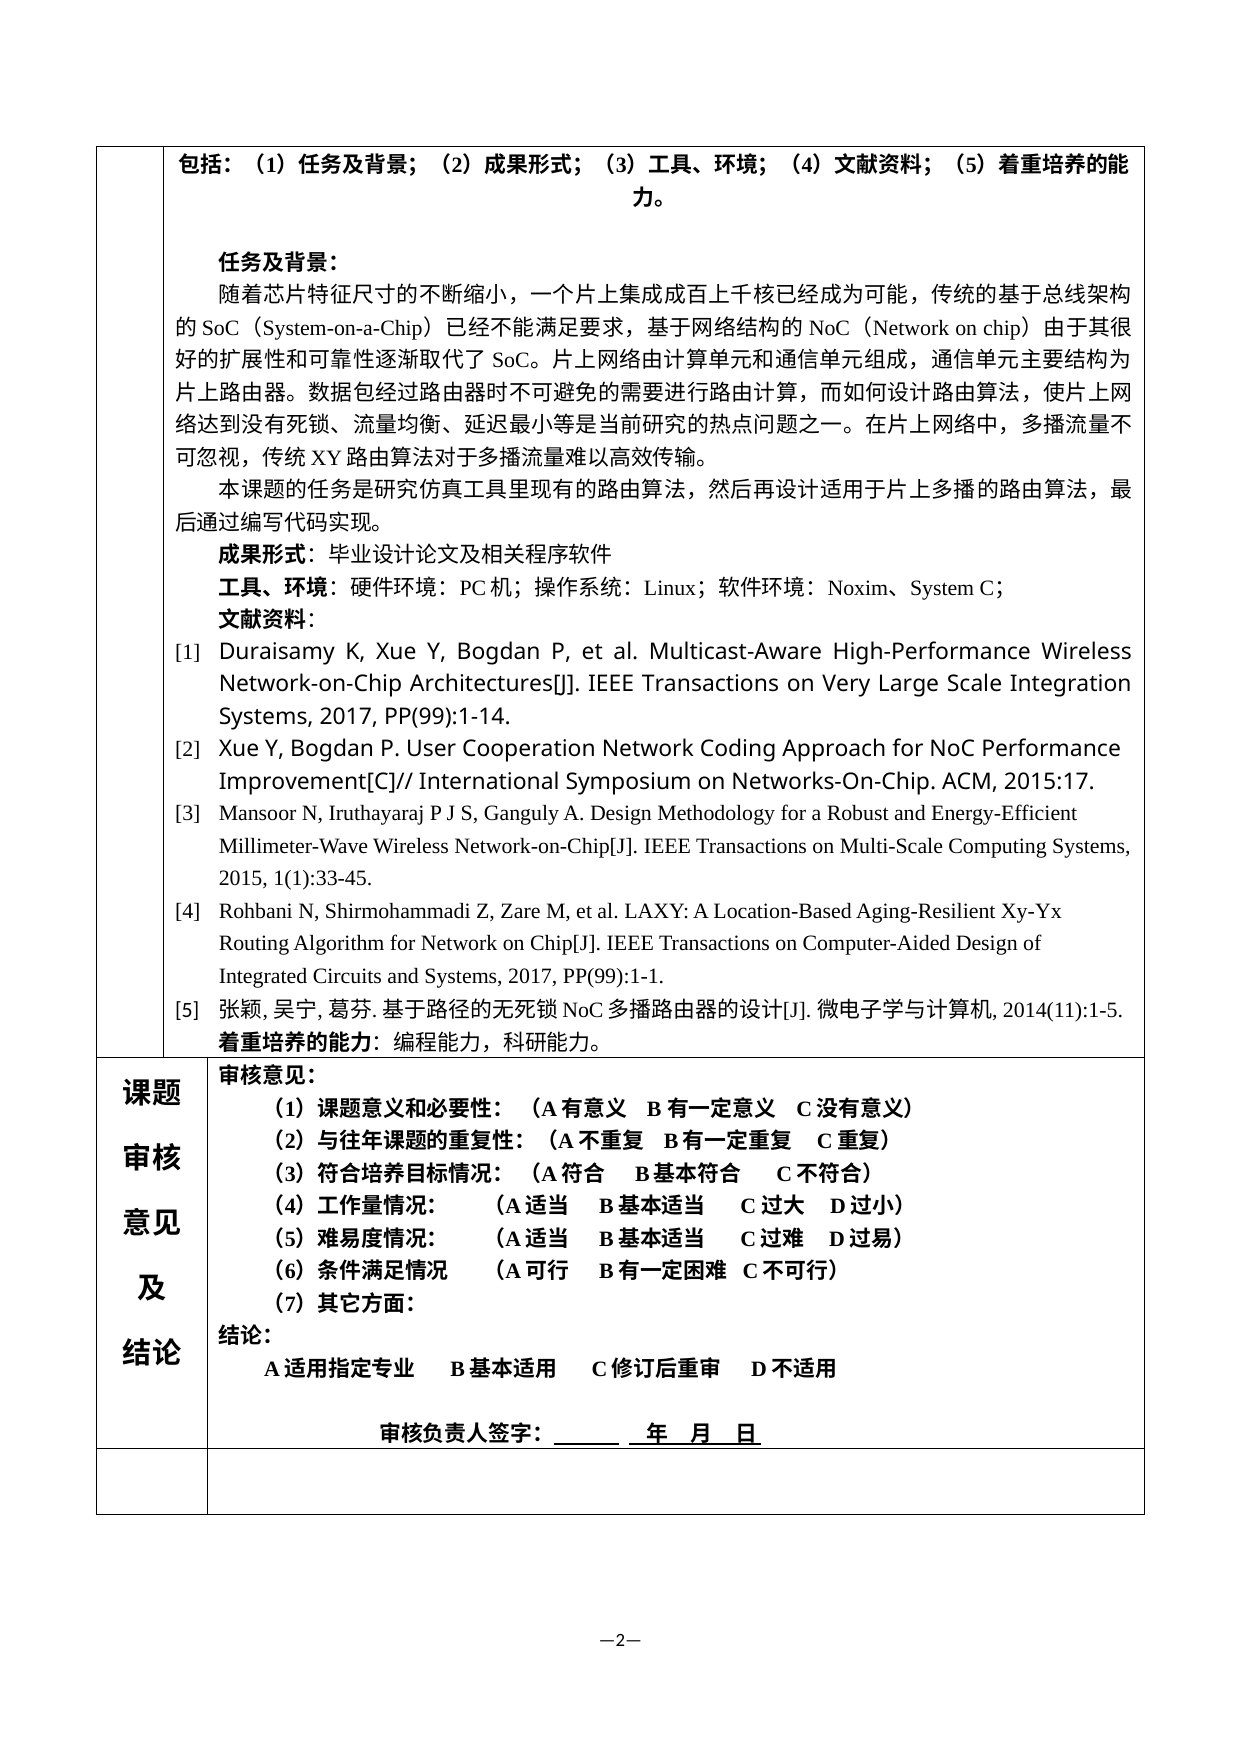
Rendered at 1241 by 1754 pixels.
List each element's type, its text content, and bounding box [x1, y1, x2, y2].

table_cell 课题 审核 意见 及 结论 [97, 1058, 207, 1448]
table_cell [97, 1449, 207, 1514]
table_cell 包括：（1）任务及背景；（2）成果形式；（3）工具、环境；（4）文献资料；（5）着重培养的能力。 任务及背景： 随着芯片特征尺寸的不断缩小，一个片上集成成百上千核已经成为可能，传统的基于总线架构的SoC（System-on-a-Chip）已经不能满足要求，基于网络结构的NoC（Network on chip）由于其很好的扩展性和可靠性逐渐取代了SoC。片上网络由计算单元和通信单元组成，通信单元主要结构为片上路由器。数据包经过路由器时不可避免的需要进行路由计算，而如何设计路由算法，使片上网络达到没有死锁、流量均衡、延迟最小等是当前研究的热点问题之一。在片上网络中，多播流量不可忽视，传统XY路由算法对于多播流量难以高效传输。 本课题的任务是研究仿真工具里现有的路由算法，然后再设计适用于片上多播的路由算法，最后通过编写代码实现。 成果形式：毕业设计论文及相关程序软件 工具、环境：硬件环境：PC机；操作系统：Linux；软件环境：Noxim、System C； 文献资料： Duraisamy K, Xue Y, Bogdan P, et al. Multicast-Aware High-Performance Wireless Network-on-Chip Architectures[J]. IEEE Transactions on Very Large Scale Integration Systems, 2017, PP(99):1-14. Xue Y, Bogdan P. User Cooperation Network Coding Approach for NoC Performance Improvement[C]// International Symposium on Networks-On-Chip. ACM, 2015:17. Mansoor N, Iruthayaraj P J S, Ganguly A. Design Methodology for a Robust and Energy-Efficient Millimeter-Wave Wireless Network-on-Chip[J]. IEEE Transactions on Multi-Scale Computing Systems, 2015, 1(1):33-45. Rohbani N, Shirmohammadi Z, Zare M, et al. LAXY: A Location-Based Aging-Resilient Xy-Yx Routing Algorithm for Network on Chip[J]. IEEE Transactions on Computer-Aided Design of Integrated Circuits and Systems, 2017, PP(99):1-1. 张颖, 吴宁, 葛芬. 基于路径的无死锁NoC多播路由器的设计[J]. 微电子学与计算机, 2014(11):1-5. 着重培养的能力：编程能力，科研能力。 [164, 147, 1144, 1057]
table_cell 审核意见： （1）课题意义和必要性： （A 有意义 B 有一定意义 C没有意义） （2）与往年课题的重复性：（A 不重复 B有一定重复 C重复） （3）符合培养目标情况： （A符合 B基本符合 C不符合） （4）工作量情况： （A适当 B基本适当 C 过大 D过小） （5）难易度情况： （A适当 B基本适当 C过难 D过易） （6）条件满足情况 （A可行 B有一定困难 C不可行） （7）其它方面： 结论： A适用指定专业 B基本适用 C修订后重审 D不适用 审核负责人签字： 年 月 日 [208, 1058, 1144, 1448]
table_cell [208, 1449, 1144, 1514]
